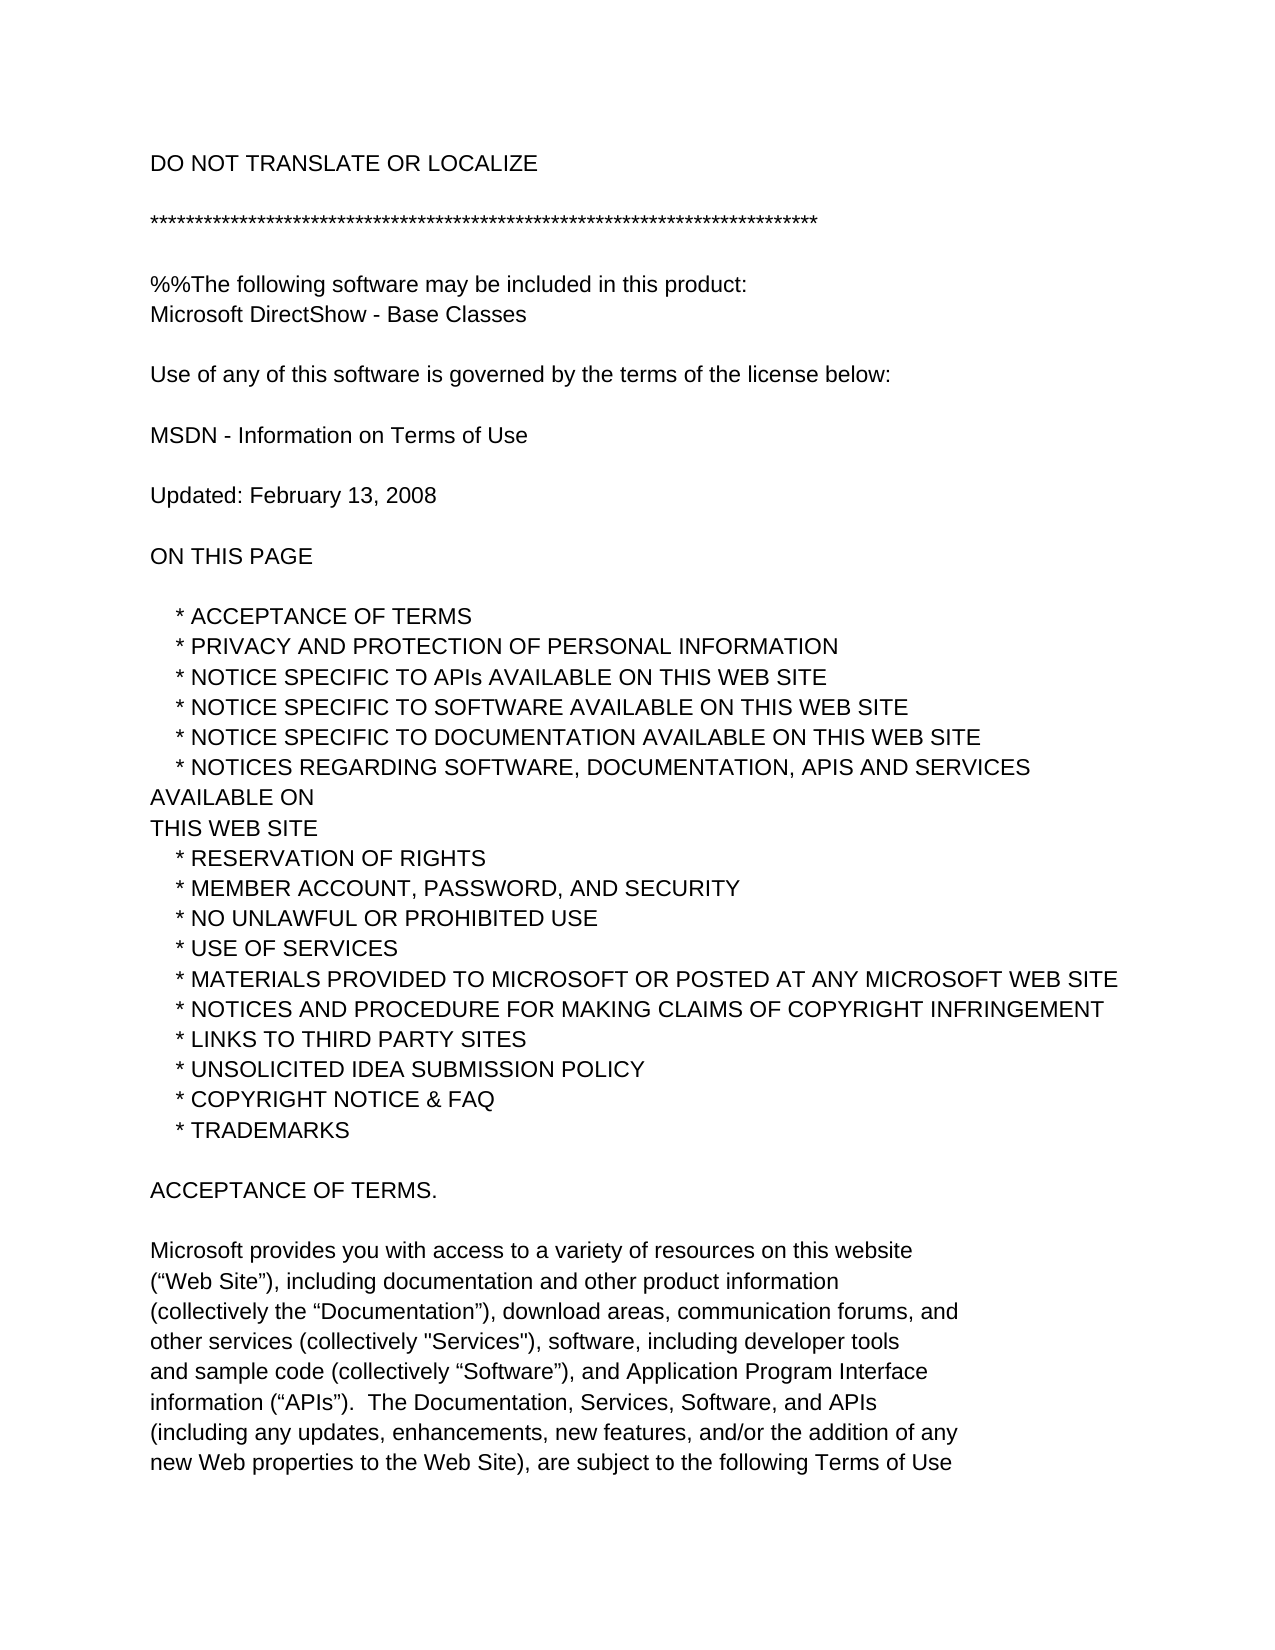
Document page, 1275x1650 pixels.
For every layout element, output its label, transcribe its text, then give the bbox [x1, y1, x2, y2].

text Updated: February 13, 2008 [150, 482, 1125, 509]
text * MEMBER ACCOUNT, PASSWORD, AND SECURITY [150, 875, 1125, 901]
text * NO UNLAWFUL OR PROHIBITED USE [150, 905, 1125, 932]
text * LINKS TO THIRD PARTY SITES [150, 1026, 1125, 1052]
text (collectively the “Documentation”), download areas, communication forums, and [150, 1298, 1125, 1324]
text ACCEPTANCE OF TERMS. [150, 1177, 1125, 1203]
text (including any updates, enhancements, new features, and/or the addition of any [150, 1419, 1125, 1445]
text (“Web Site”), including documentation and other product information [150, 1268, 1125, 1294]
text THIS WEB SITE [150, 814, 1125, 841]
text information (“APIs”). The Documentation, Services, Software, and APIs [150, 1388, 1125, 1415]
text * UNSOLICITED IDEA SUBMISSION POLICY [150, 1056, 1125, 1083]
text %%The following software may be included in this product: [150, 271, 1125, 297]
text * NOTICE SPECIFIC TO APIs AVAILABLE ON THIS WEB SITE [150, 663, 1125, 690]
text other services (collectively "Services"), software, including developer tools [150, 1328, 1125, 1354]
text Use of any of this software is governed by the terms of the license below: [150, 361, 1125, 388]
text * RESERVATION OF RIGHTS [150, 845, 1125, 871]
text * NOTICE SPECIFIC TO DOCUMENTATION AVAILABLE ON THIS WEB SITE [150, 724, 1125, 750]
text MSDN - Information on Terms of Use [150, 422, 1125, 448]
text new Web properties to the Web Site), are subject to the following Terms of Use [150, 1449, 1125, 1475]
text * NOTICE SPECIFIC TO SOFTWARE AVAILABLE ON THIS WEB SITE [150, 694, 1125, 720]
text * TRADEMARKS [150, 1117, 1125, 1143]
text * USE OF SERVICES [150, 935, 1125, 962]
text Microsoft DirectShow - Base Classes [150, 301, 1125, 327]
text * NOTICES AND PROCEDURE FOR MAKING CLAIMS OF COPYRIGHT INFRINGEMENT [150, 996, 1125, 1022]
text * ACCEPTANCE OF TERMS [150, 603, 1125, 629]
text * PRIVACY AND PROTECTION OF PERSONAL INFORMATION [150, 633, 1125, 660]
text and sample code (collectively “Software”), and Application Program Interface [150, 1358, 1125, 1385]
text *************************************************************************** [150, 210, 1125, 237]
text ON THIS PAGE [150, 543, 1125, 569]
text * MATERIALS PROVIDED TO MICROSOFT OR POSTED AT ANY MICROSOFT WEB SITE [150, 966, 1125, 992]
text ﻿DO NOT TRANSLATE OR LOCALIZE [150, 150, 1125, 176]
text * COPYRIGHT NOTICE & FAQ [150, 1086, 1125, 1113]
text * NOTICES REGARDING SOFTWARE, DOCUMENTATION, APIS AND SERVICES AVAILABLE ON [150, 754, 1125, 811]
text Microsoft provides you with access to a variety of resources on this website [150, 1237, 1125, 1264]
